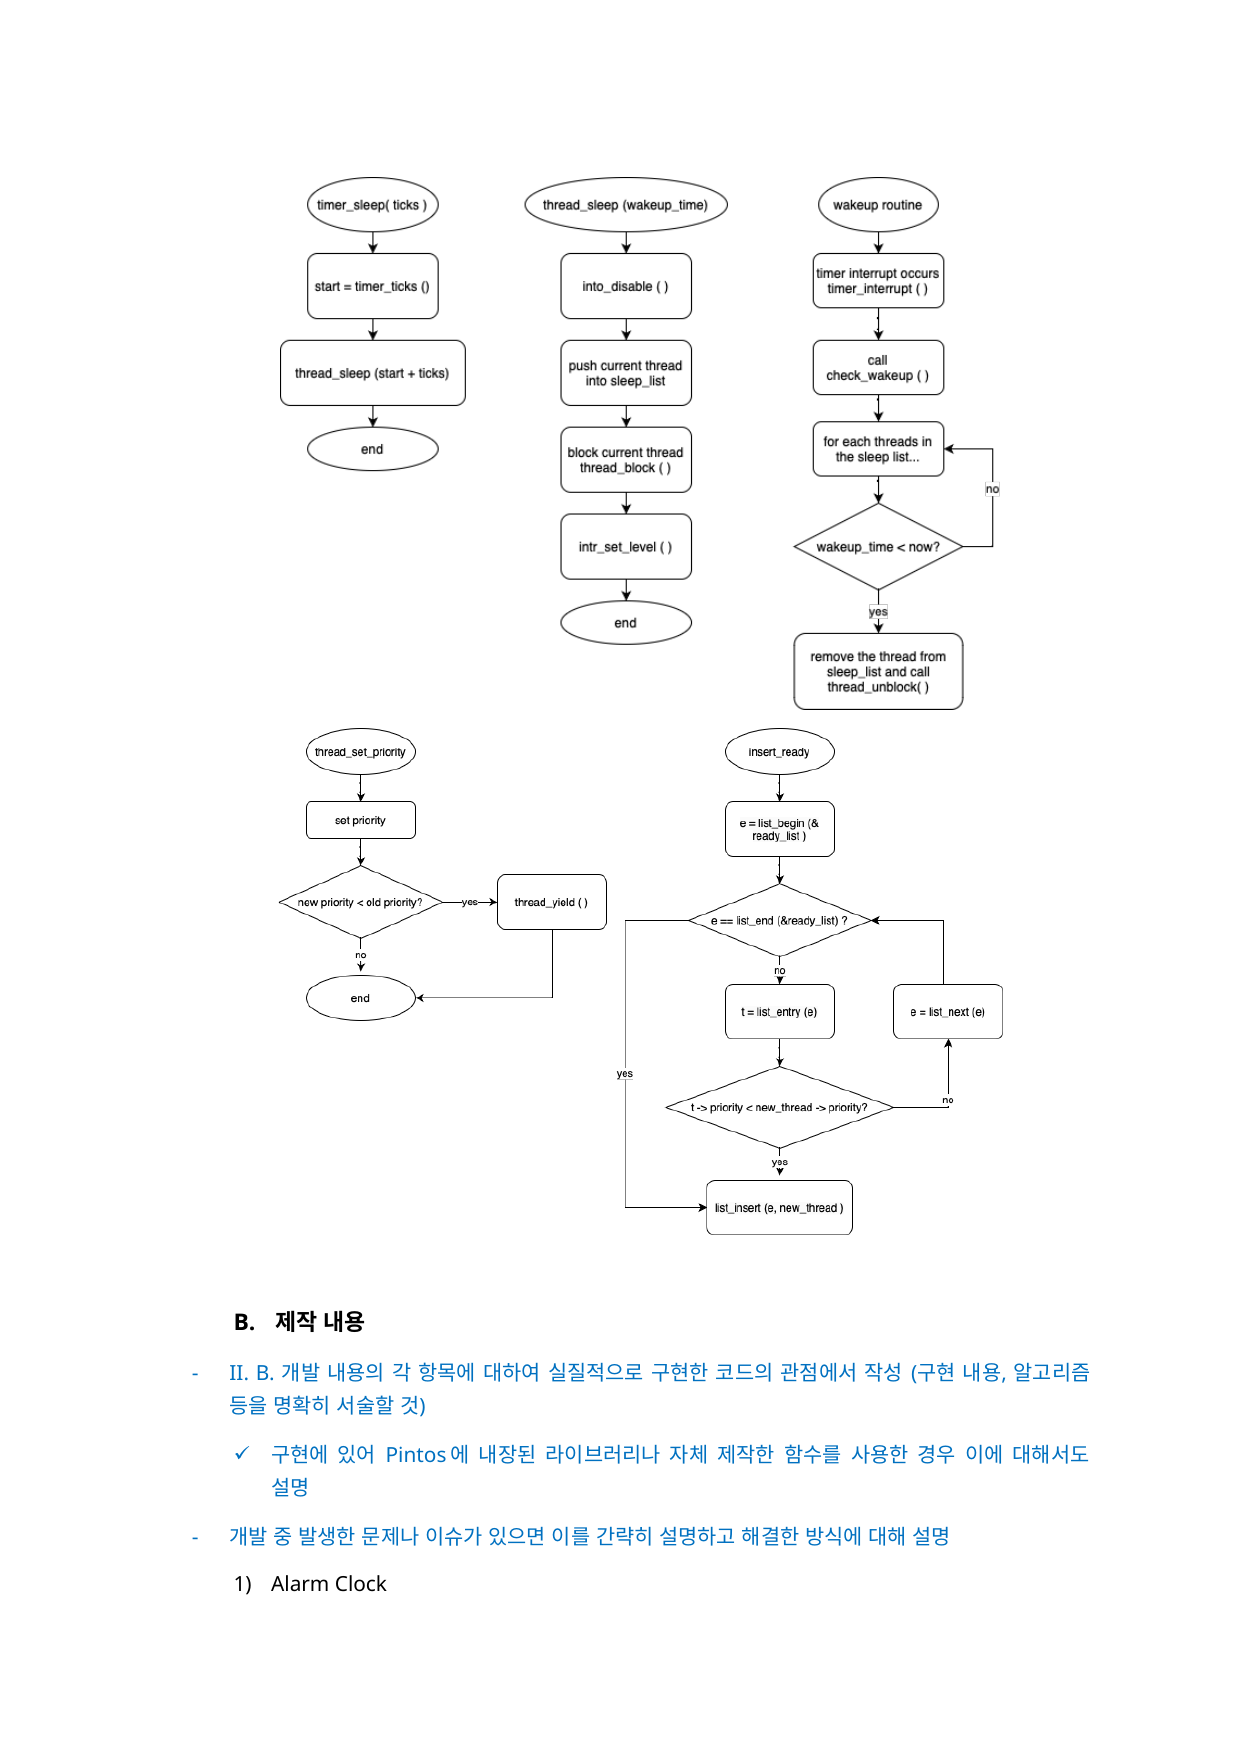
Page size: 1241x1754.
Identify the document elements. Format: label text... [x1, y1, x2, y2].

list II. B. 개발 내용의 각 항목에 대하여 실질적으로 구현한 코드의 관점에서 작성 (구현 내용, 알고리즘 등을 명확히 서술할 것) [192, 1356, 1090, 1419]
list 구현에 있어 Pintos에 내장된 라이브러리나 자체 제작한 함수를 사용한 경우 이에 대해서도 설명 [233, 1438, 1090, 1501]
picture [280, 177, 1002, 710]
picture [278, 728, 1003, 1235]
list 제작 내용 [233, 1303, 1090, 1337]
list Alarm Clock [233, 1569, 1090, 1598]
list 개발 중 발생한 문제나 이슈가 있으면 이를 간략히 설명하고 해결한 방식에 대해 설명 [192, 1520, 1090, 1551]
